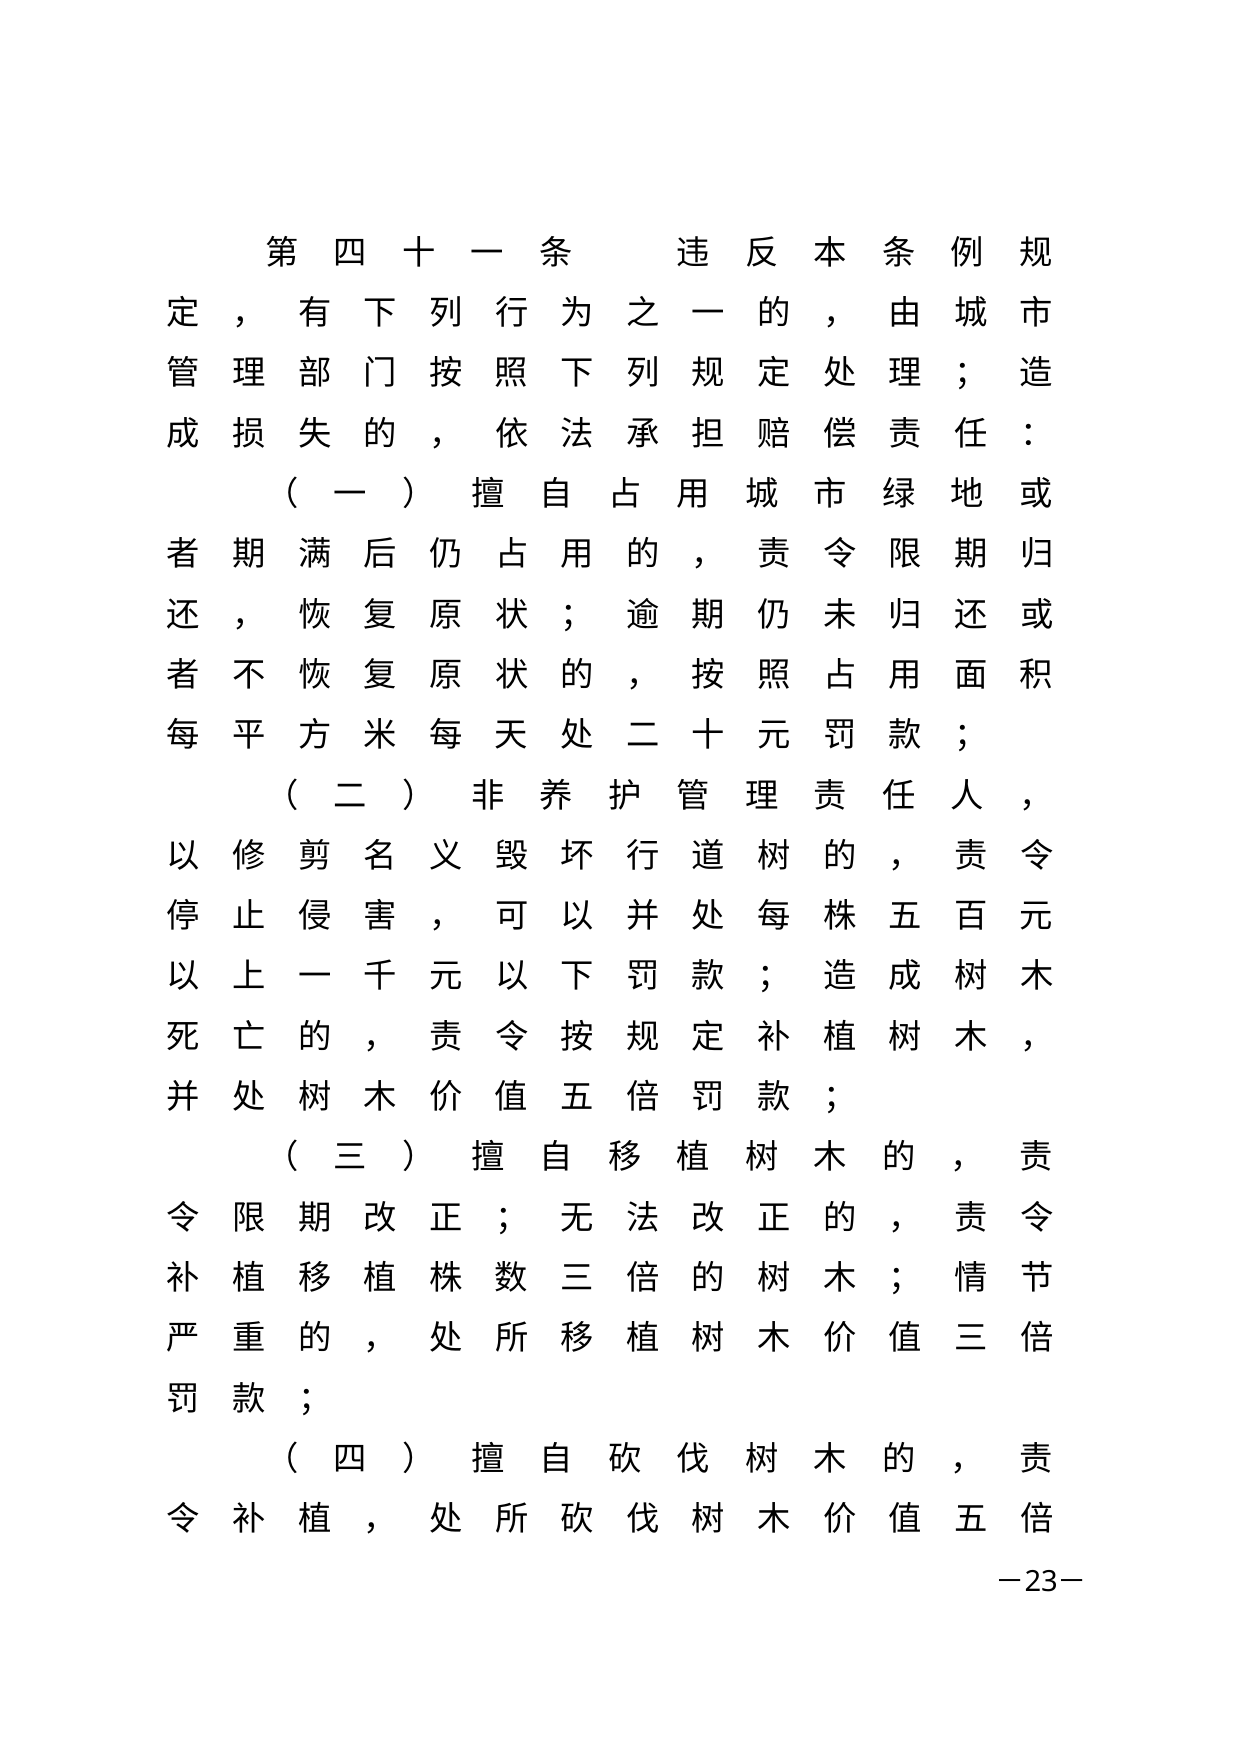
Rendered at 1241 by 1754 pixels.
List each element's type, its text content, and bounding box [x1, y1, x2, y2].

text 第四十一条 违反本条例规定，有下列行为之一的，由城市管理部门按照下列规定处理；造成损失的，依法承担赔偿责任： [167, 219, 1085, 461]
text （二）非养护管理责任人，以修剪名义毁坏行道树的，责令停止侵害，可以并处每株五百元以上一千元以下罚款；造成树木死亡的，责令按规定补植树木，并处树木价值五倍罚款； [167, 762, 1085, 1124]
text （一）擅自占用城市绿地或者期满后仍占用的，责令限期归还，恢复原状；逾期仍未归还或者不恢复原状的，按照占用面积每平方米每天处二十元罚款； [167, 461, 1085, 762]
text （三）擅自移植树木的，责令限期改正；无法改正的，责令补植移植株数三倍的树木；情节严重的，处所移植树木价值三倍罚款； [167, 1124, 1085, 1426]
text （四）擅自砍伐树木的，责令补植，处所砍伐树木价值五倍罚款。 [167, 1426, 1085, 1546]
